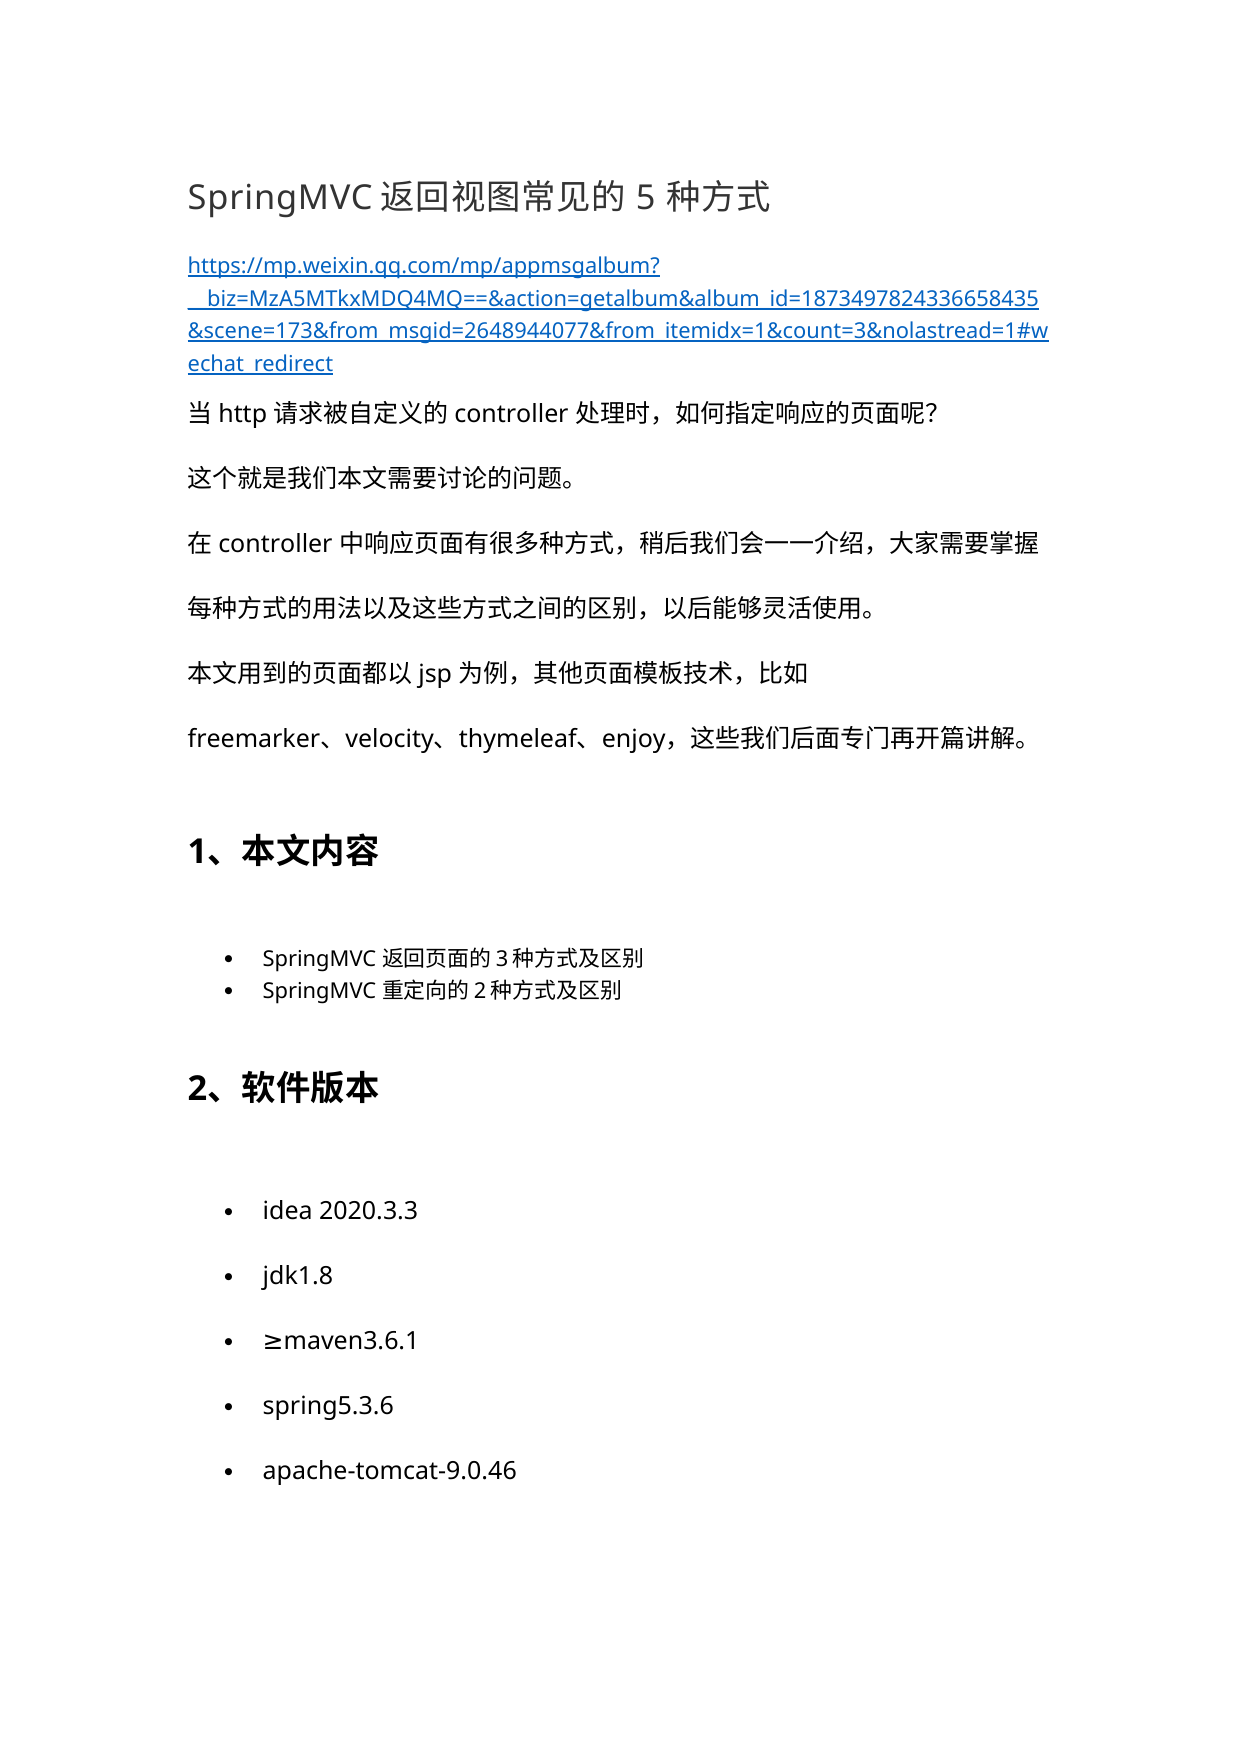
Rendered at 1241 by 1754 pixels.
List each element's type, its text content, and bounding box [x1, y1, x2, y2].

list jdk1.8 [225, 1242, 1053, 1307]
list apache-tomcat-9.0.46 [225, 1437, 1053, 1502]
text SpringMVC返回视图常见的 5 种方式 [187, 162, 1053, 227]
list SpringMVC 重定向的2种方式及区别 [225, 973, 1053, 1006]
text 本文用到的页面都以 jsp 为例，其他页面模板技术，比如 freemarker、velocity、thymeleaf、enjoy，这些我们后面专门再开篇讲解。 [187, 639, 1053, 769]
subtitle 2、软件版本 [187, 1052, 1053, 1117]
text 在 controller 中响应页面有很多种方式，稍后我们会一一介绍，大家需要掌握每种方式的用法以及这些方式之间的区别，以后能够灵活使用。 [187, 509, 1053, 639]
list ≥maven3.6.1 [225, 1307, 1053, 1372]
subtitle 1、本文内容 [187, 816, 1053, 881]
list idea 2020.3.3 [225, 1177, 1053, 1242]
list SpringMVC 返回页面的3种方式及区别 [225, 941, 1053, 973]
list spring5.3.6 [225, 1372, 1053, 1437]
text 当 http 请求被自定义的 controller 处理时，如何指定响应的页面呢？ [187, 379, 1053, 444]
text https://mp.weixin.qq.com/mp/appmsgalbum?__biz=MzA5MTkxMDQ4MQ==&action=getalbum&album_id=1873497824336658435&scene=173&from_msgid=2648944077&from_itemidx=1&count=3&nolastread=1#wechat_redirect [187, 249, 1053, 379]
text 这个就是我们本文需要讨论的问题。 [187, 444, 1053, 509]
